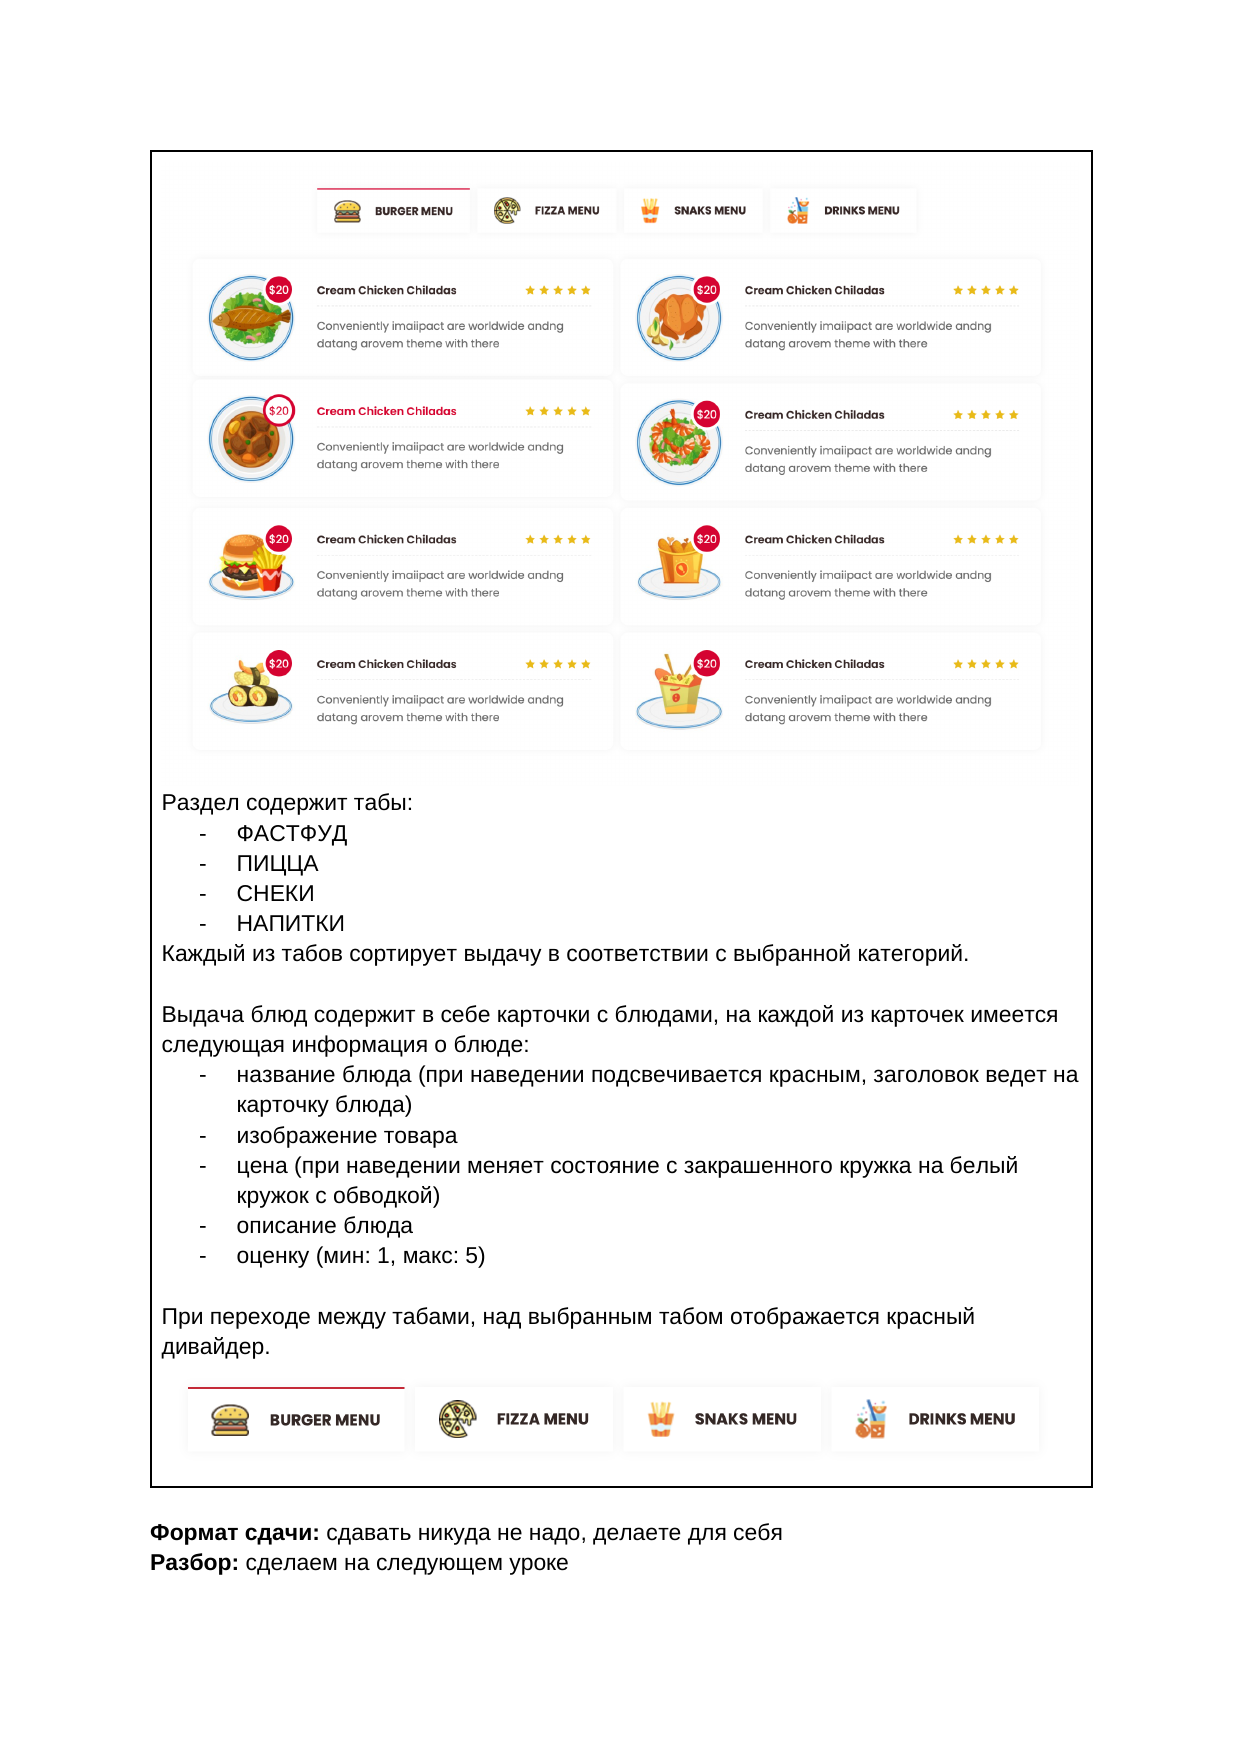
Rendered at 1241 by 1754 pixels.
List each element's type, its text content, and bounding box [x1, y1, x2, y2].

text Формат сдачи: сдавать никуда не надо, делаете для себя [150, 1518, 1090, 1545]
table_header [152, 152, 1091, 1486]
picture [161, 1363, 1079, 1476]
picture [161, 162, 1079, 786]
text Разбор: сделаем на следующем уроке [150, 1549, 1090, 1575]
